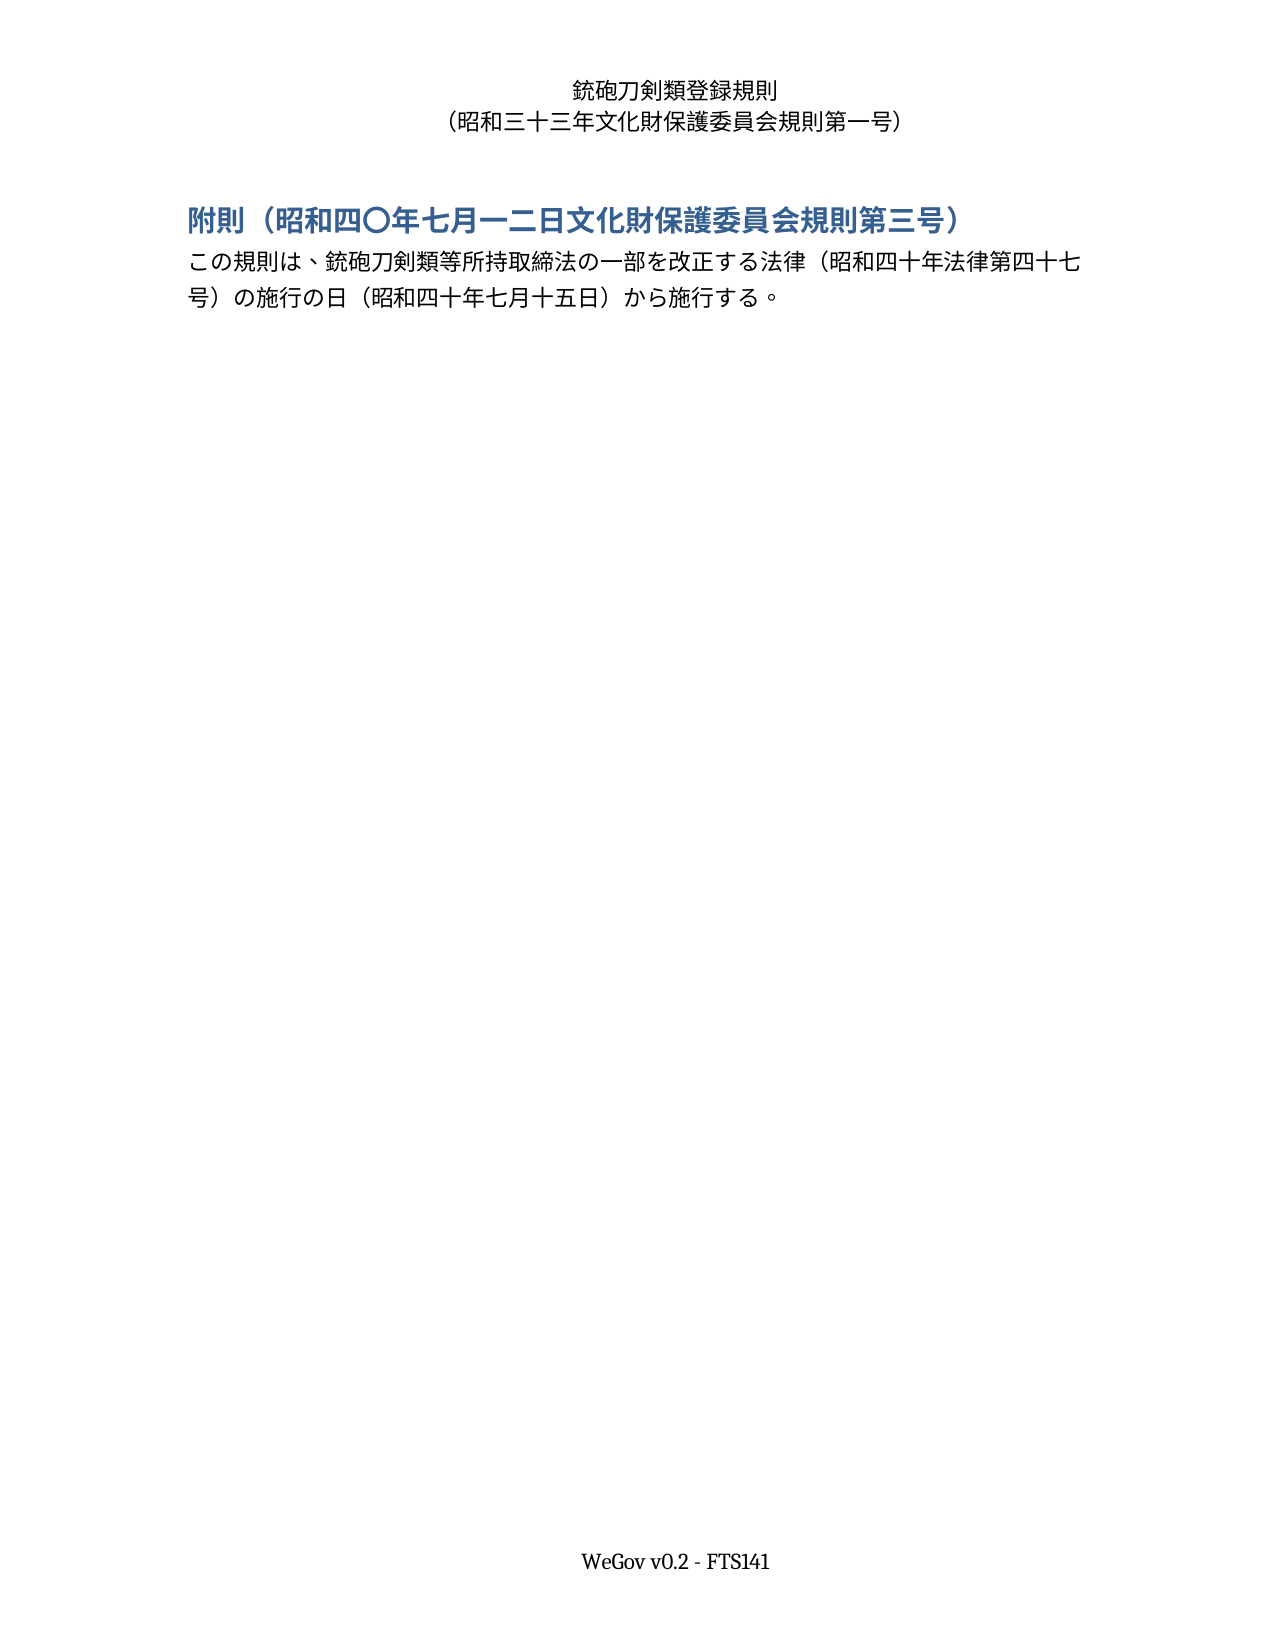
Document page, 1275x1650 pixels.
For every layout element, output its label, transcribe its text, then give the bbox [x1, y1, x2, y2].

text この規則は、銃砲刀剣類等所持取締法の一部を改正する法律（昭和四十年法律第四十七号）の施行の日（昭和四十年七月十五日）から施行する。 [187, 246, 1087, 313]
subtitle 附則（昭和四〇年七月一二日文化財保護委員会規則第三号） [187, 200, 1087, 240]
